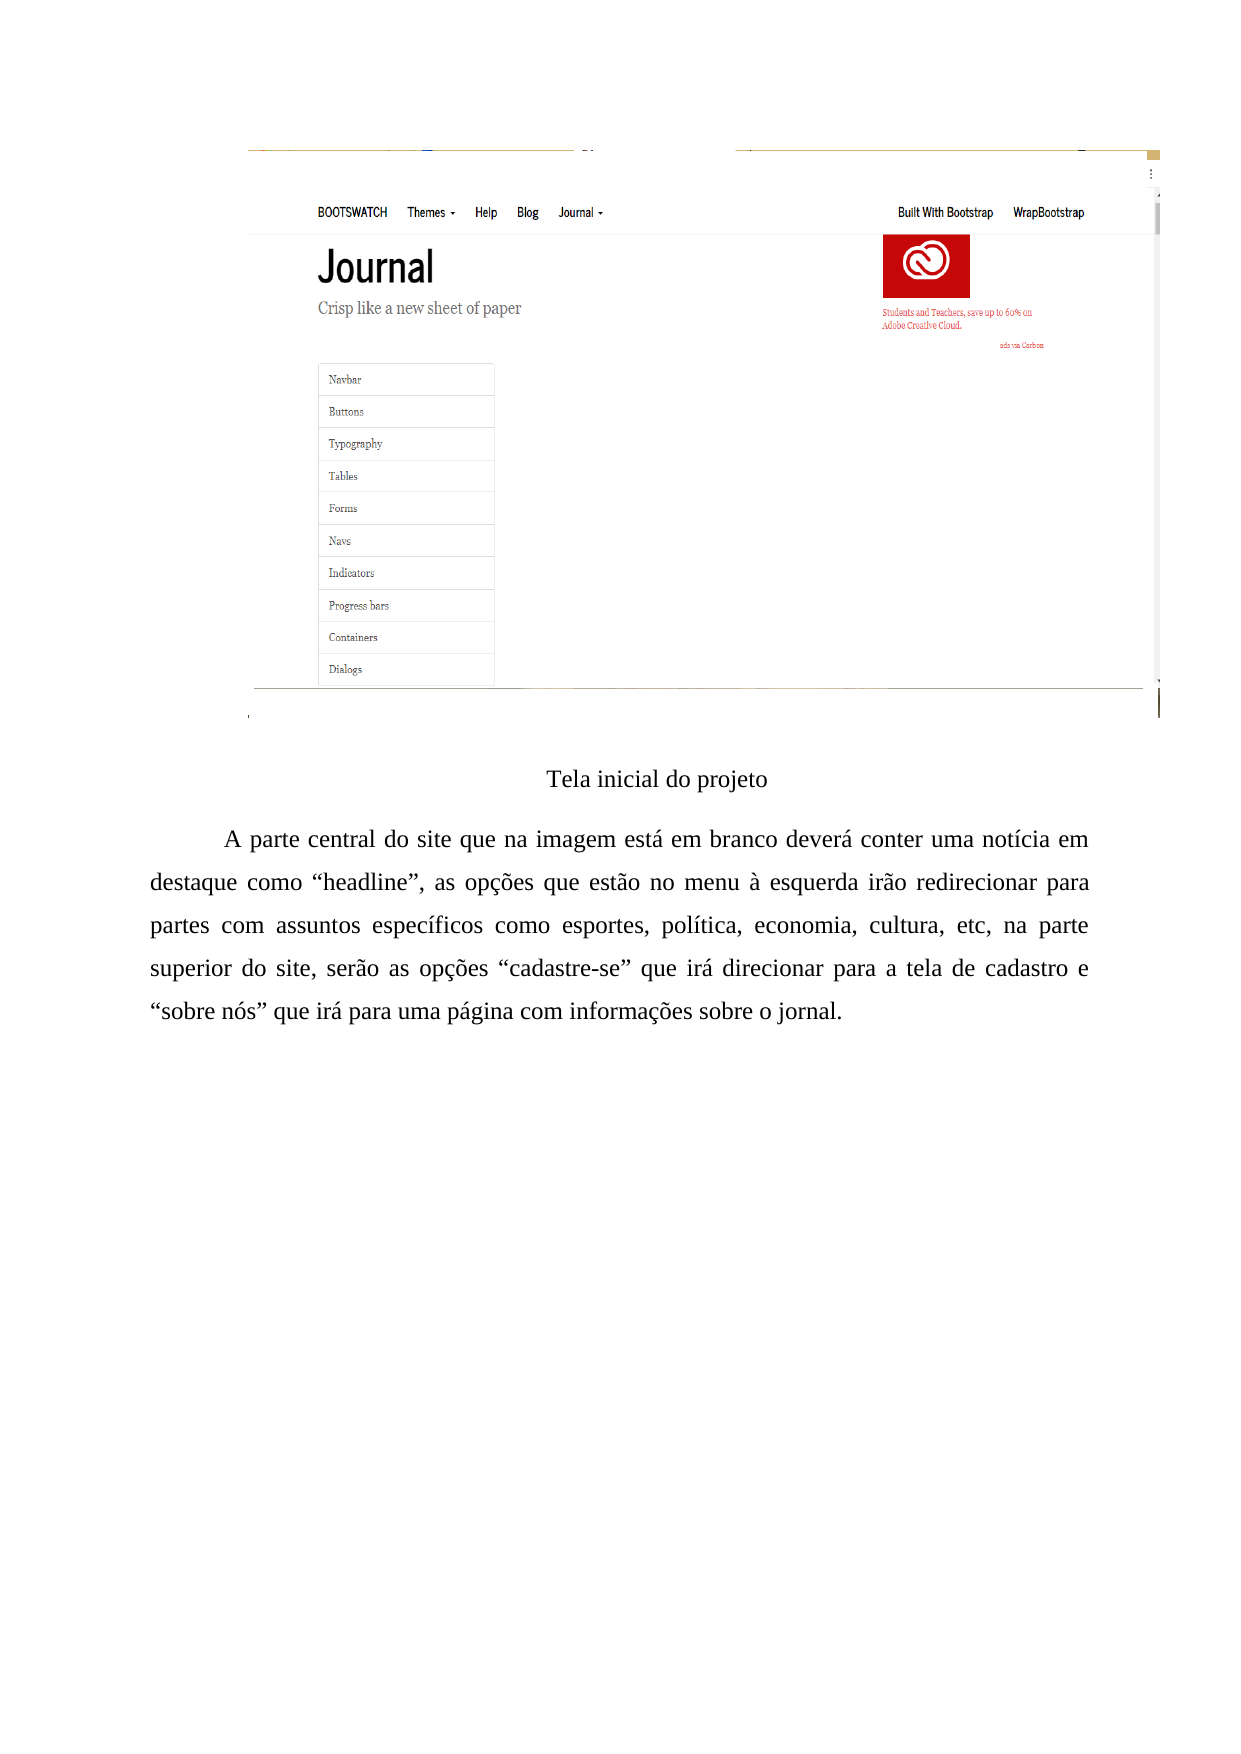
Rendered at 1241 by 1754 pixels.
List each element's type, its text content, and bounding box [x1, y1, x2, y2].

text Tela inicial do projeto [150, 764, 1090, 793]
text A parte central do site que na imagem está em branco deverá conter uma notícia em destaque como “headline”, as opções que estão no menu à esquerda irão redirecionar para partes com assuntos específicos como esportes, política, economia, cultura, etc, na parte superior do site, serão as opções “cadastre-se” que irá direcionar para a tela de cadastro e “sobre nós” que irá para uma página com informações sobre o jornal. [150, 824, 1090, 1025]
